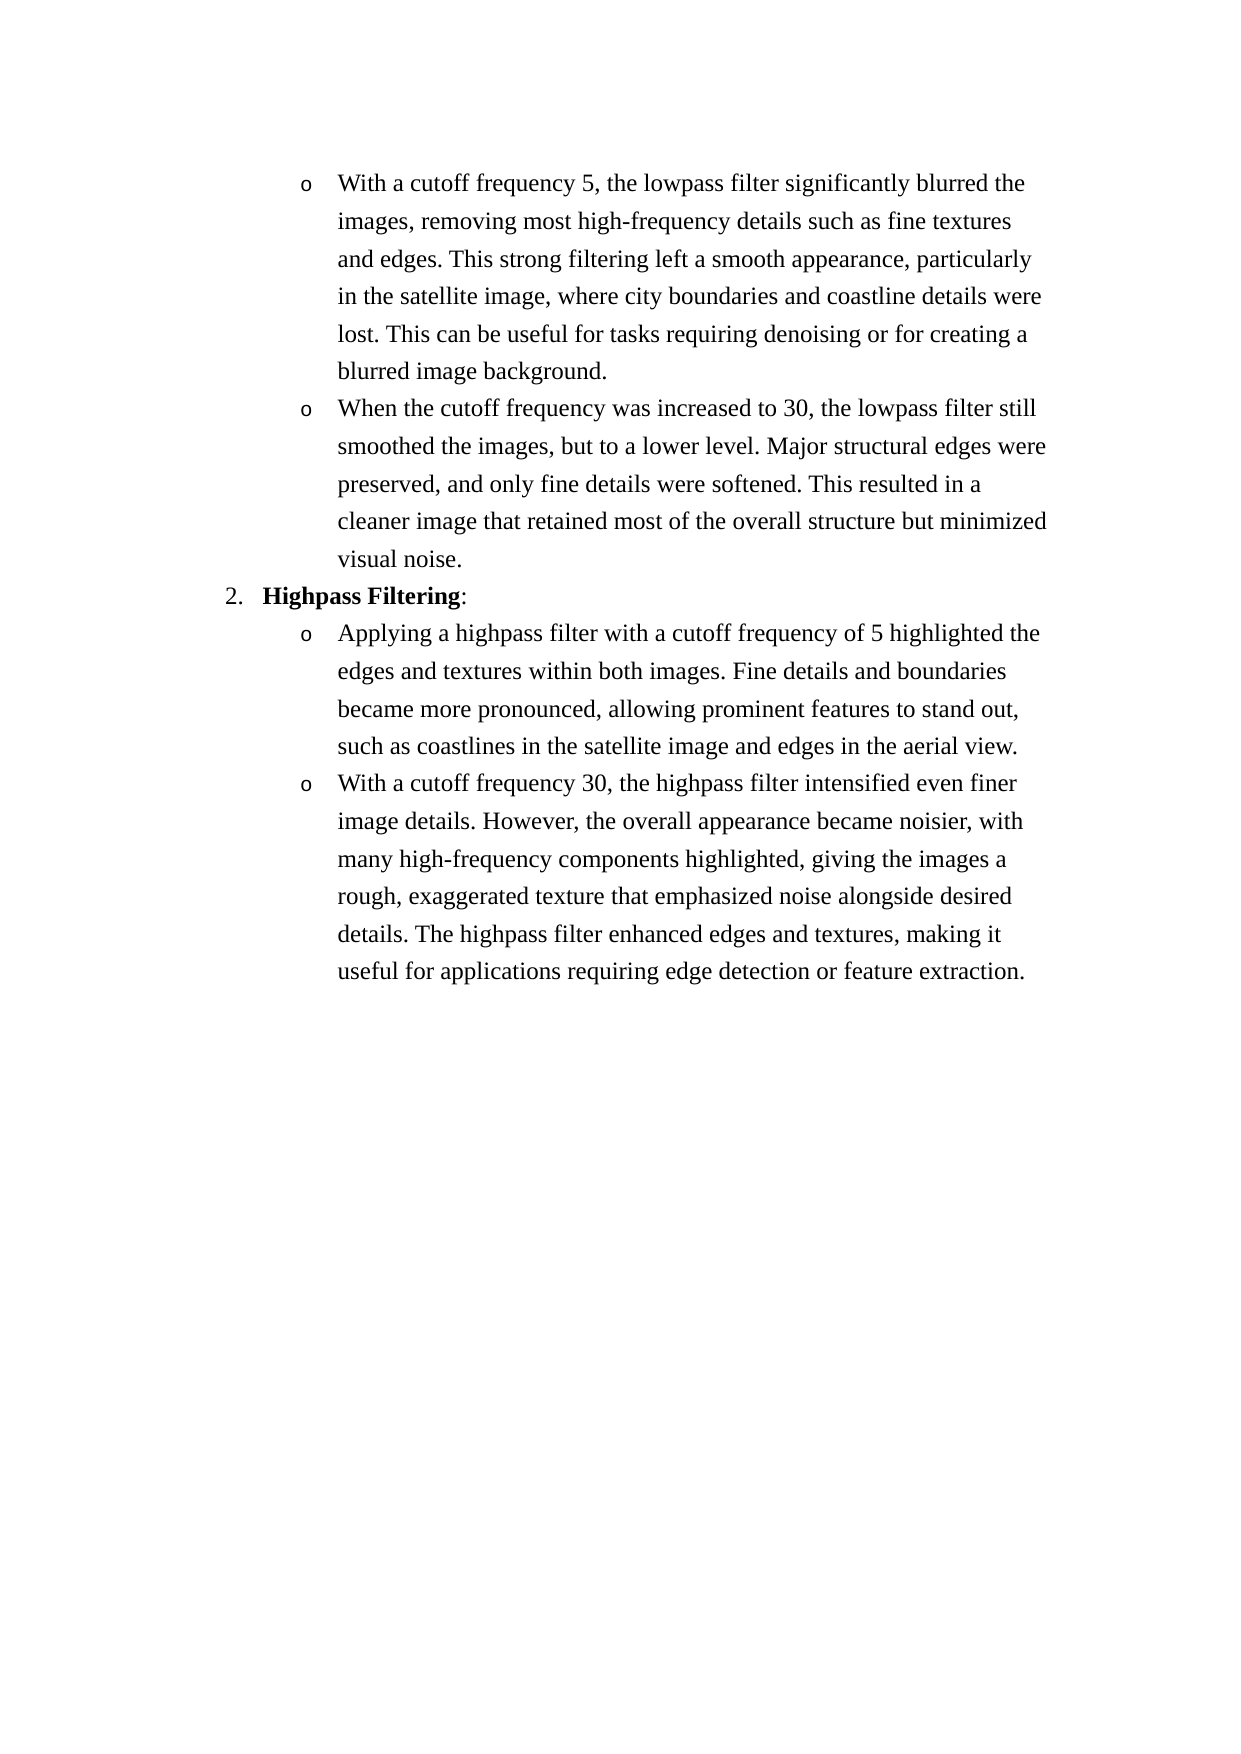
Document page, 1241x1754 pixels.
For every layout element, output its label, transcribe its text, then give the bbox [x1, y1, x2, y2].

list Applying a highpass filter with a cutoff frequency of 5 highlighted the edges and textures within both images. Fine details and boundaries became more pronounced, allowing prominent features to stand out, such as coastlines in the satellite image and edges in the aerial view. [300, 614, 1053, 764]
list With a cutoff frequency 5, the lowpass filter significantly blurred the images, removing most high-frequency details such as fine textures and edges. This strong filtering left a smooth appearance, particularly in the satellite image, where city boundaries and coastline details were lost. This can be useful for tasks requiring denoising or for creating a blurred image background. [300, 164, 1053, 389]
list With a cutoff frequency 30, the highpass filter intensified even finer image details. However, the overall appearance became noisier, with many high-frequency components highlighted, giving the images a rough, exaggerated texture that emphasized noise alongside desired details. The highpass filter enhanced edges and textures, making it useful for applications requiring edge detection or feature extraction. [300, 764, 1053, 989]
list When the cutoff frequency was increased to 30, the lowpass filter still smoothed the images, but to a lower level. Major structural edges were preserved, and only fine details were softened. This resulted in a cleaner image that retained most of the overall structure but minimized visual noise. [300, 389, 1053, 577]
list Highpass Filtering: [225, 577, 1053, 614]
